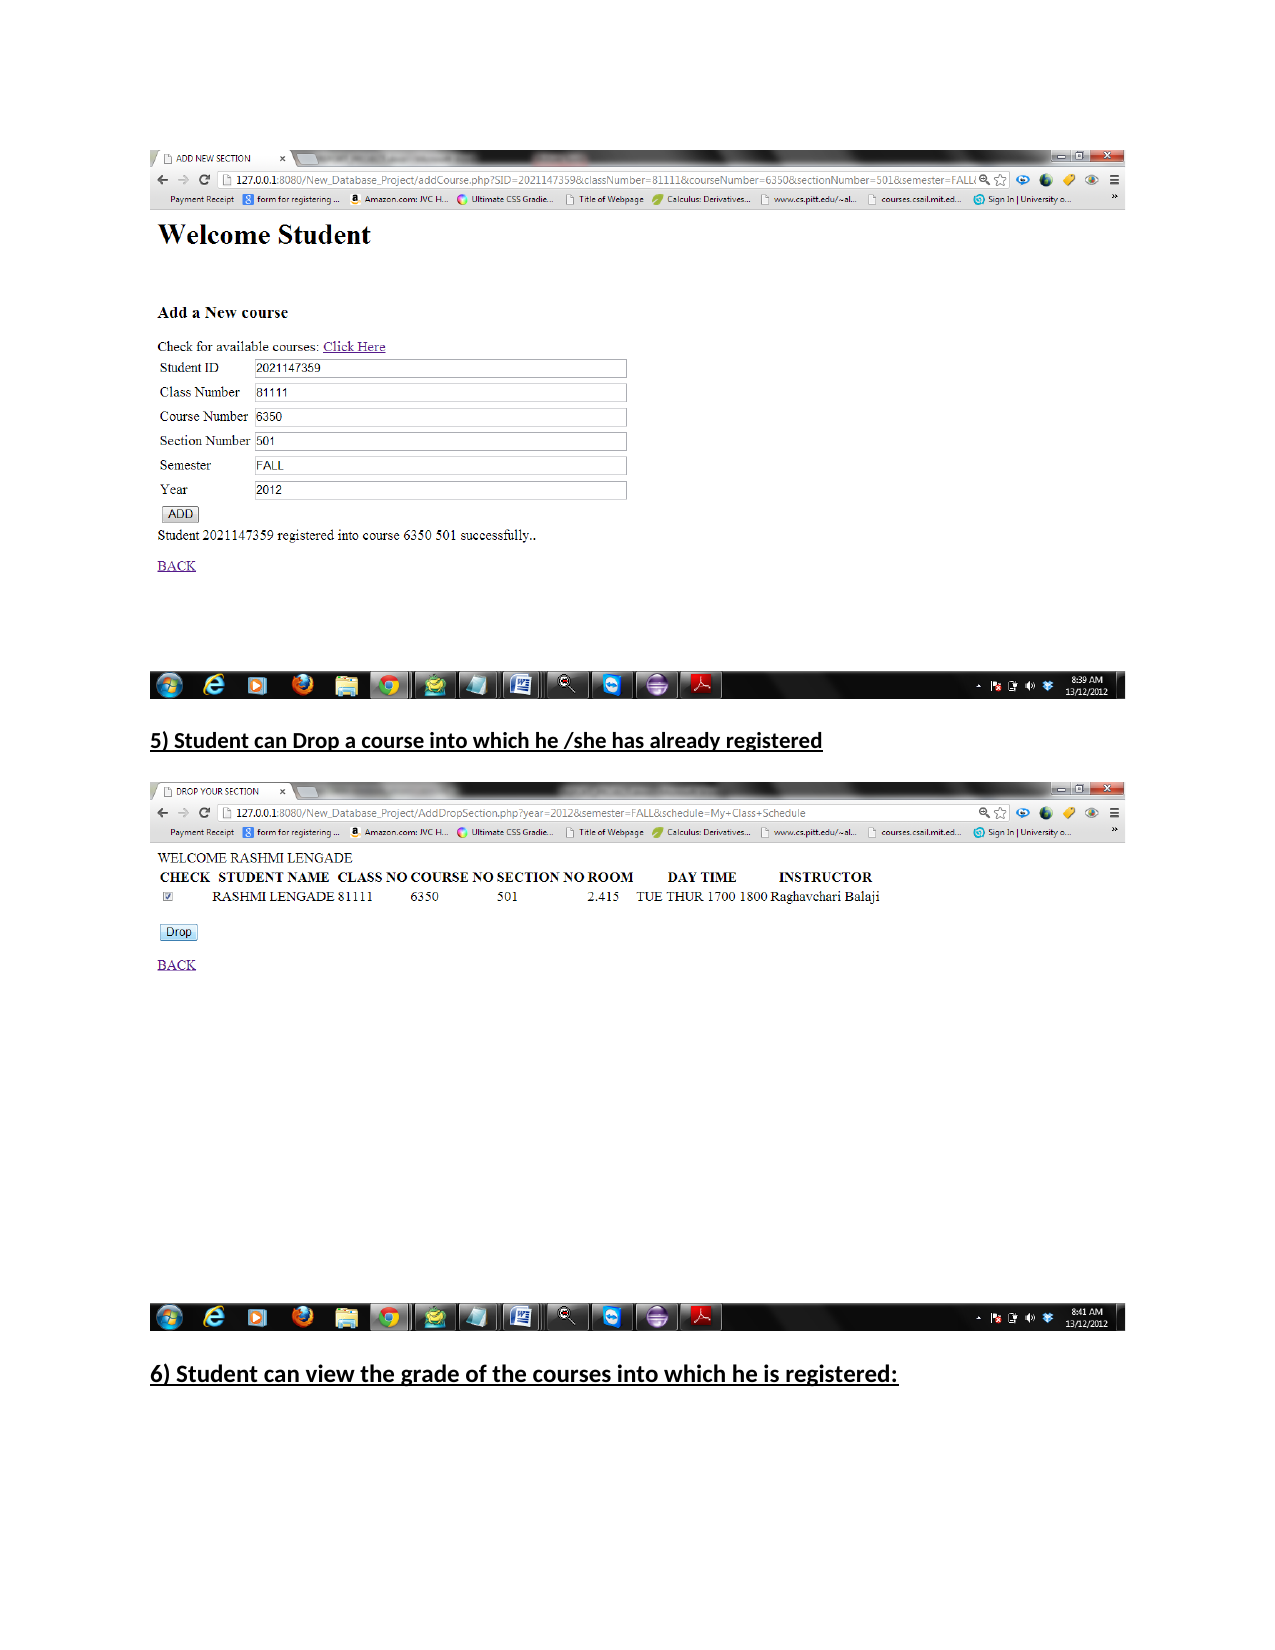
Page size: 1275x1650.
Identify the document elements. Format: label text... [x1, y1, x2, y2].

picture [150, 150, 1125, 699]
text 5) Student can Drop a course into which he /she has already registered [150, 726, 1125, 754]
text 6) Student can view the grade of the courses into which he is registered: [150, 1358, 1125, 1389]
picture [150, 782, 1125, 1331]
